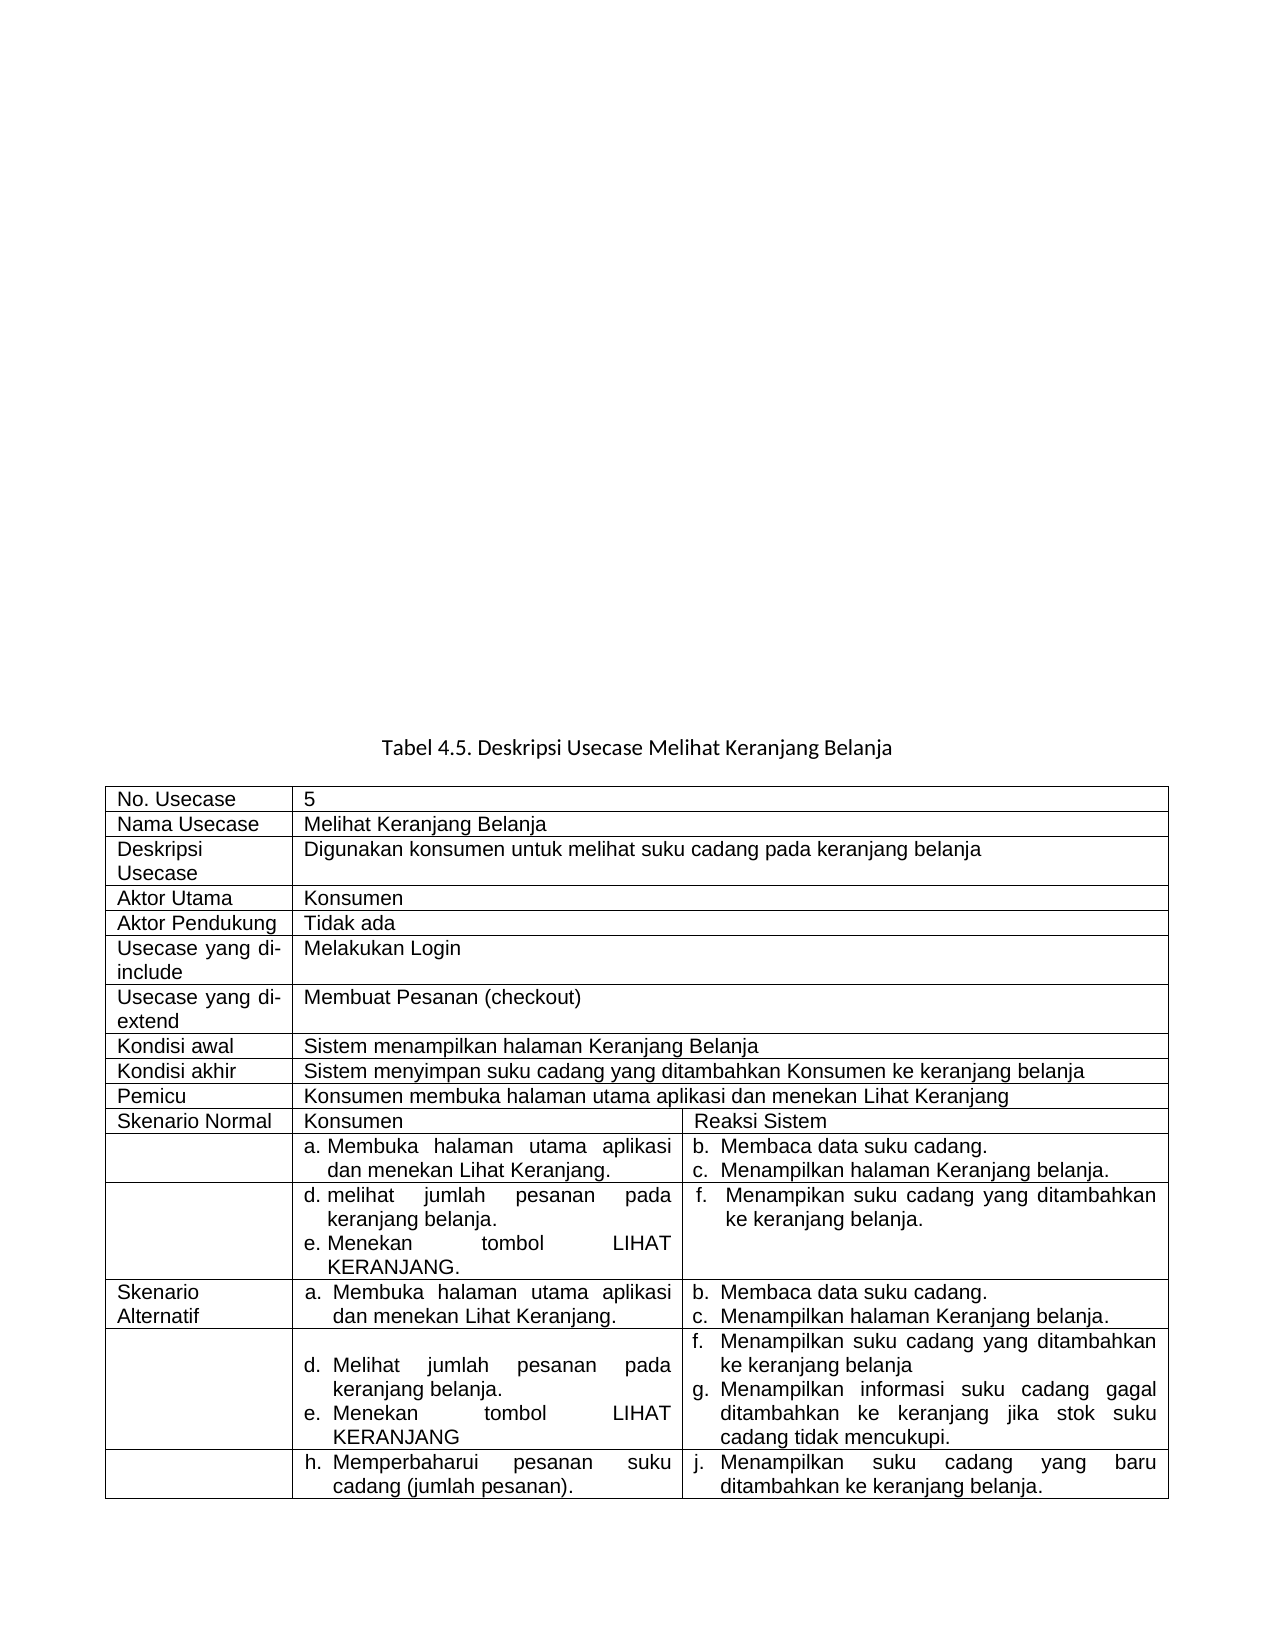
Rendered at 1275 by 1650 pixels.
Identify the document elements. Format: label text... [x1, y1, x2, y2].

table_cell Membuka halaman utama aplikasi dan menekan Lihat Keranjang. [293, 1134, 682, 1182]
table_cell Melihat jumlah pesanan pada keranjang belanja. Menekan tombol LIHAT KERANJANG [293, 1329, 682, 1449]
table_cell Tidak ada [293, 911, 1168, 935]
table_cell [106, 1329, 292, 1449]
table_cell Skenario Alternatif [106, 1280, 292, 1328]
table_cell Konsumen [293, 886, 1168, 910]
table_cell Nama Usecase [106, 812, 292, 836]
table_cell Membaca data suku cadang. Menampilkan halaman Keranjang belanja. [683, 1280, 1168, 1328]
table_cell Usecase yang di-extend [106, 985, 292, 1033]
table_cell Kondisi akhir [106, 1059, 292, 1083]
table_cell Kondisi awal [106, 1034, 292, 1058]
text Tabel 4.5. Deskripsi Usecase Melihat Keranjang Belanja [150, 733, 1125, 761]
table_cell Deskripsi Usecase [106, 837, 292, 885]
table_cell Aktor Pendukung [106, 911, 292, 935]
table_cell Aktor Utama [106, 886, 292, 910]
table_cell Pemicu [106, 1084, 292, 1108]
table_cell Melihat Keranjang Belanja [293, 812, 1168, 836]
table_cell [683, 1450, 1168, 1498]
table_cell Digunakan konsumen untuk melihat suku cadang pada keranjang belanja [293, 837, 1168, 885]
table_cell [106, 1134, 292, 1182]
table_cell Konsumen membuka halaman utama aplikasi dan menekan Lihat Keranjang [293, 1084, 1168, 1108]
table_cell Konsumen [293, 1109, 682, 1133]
table_cell Membuat Pesanan (checkout) [293, 985, 1168, 1033]
table_cell [106, 1450, 292, 1498]
table_header No. Usecase [106, 787, 292, 811]
table_header 5 [293, 787, 1168, 811]
table_cell Reaksi Sistem [683, 1109, 1168, 1133]
table_cell melihat jumlah pesanan pada keranjang belanja. Menekan tombol LIHAT KERANJANG. [293, 1183, 682, 1279]
table_cell Menampikan suku cadang yang ditambahkan ke keranjang belanja. [683, 1183, 1168, 1279]
table_cell Sistem menampilkan halaman Keranjang Belanja [293, 1034, 1168, 1058]
table_cell Membaca data suku cadang. Menampilkan halaman Keranjang belanja. [683, 1134, 1168, 1182]
table_cell Skenario Normal [106, 1109, 292, 1133]
table_cell [106, 1183, 292, 1279]
table_cell Membuka halaman utama aplikasi dan menekan Lihat Keranjang. [293, 1280, 682, 1328]
table_cell Usecase yang di-include [106, 936, 292, 984]
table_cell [293, 1450, 682, 1498]
table_cell Menampilkan suku cadang yang ditambahkan ke keranjang belanja Menampilkan informasi suku cadang gagal ditambahkan ke keranjang jika stok suku cadang tidak mencukupi. [683, 1329, 1168, 1449]
table_cell Sistem menyimpan suku cadang yang ditambahkan Konsumen ke keranjang belanja [293, 1059, 1168, 1083]
table_cell Melakukan Login [293, 936, 1168, 984]
